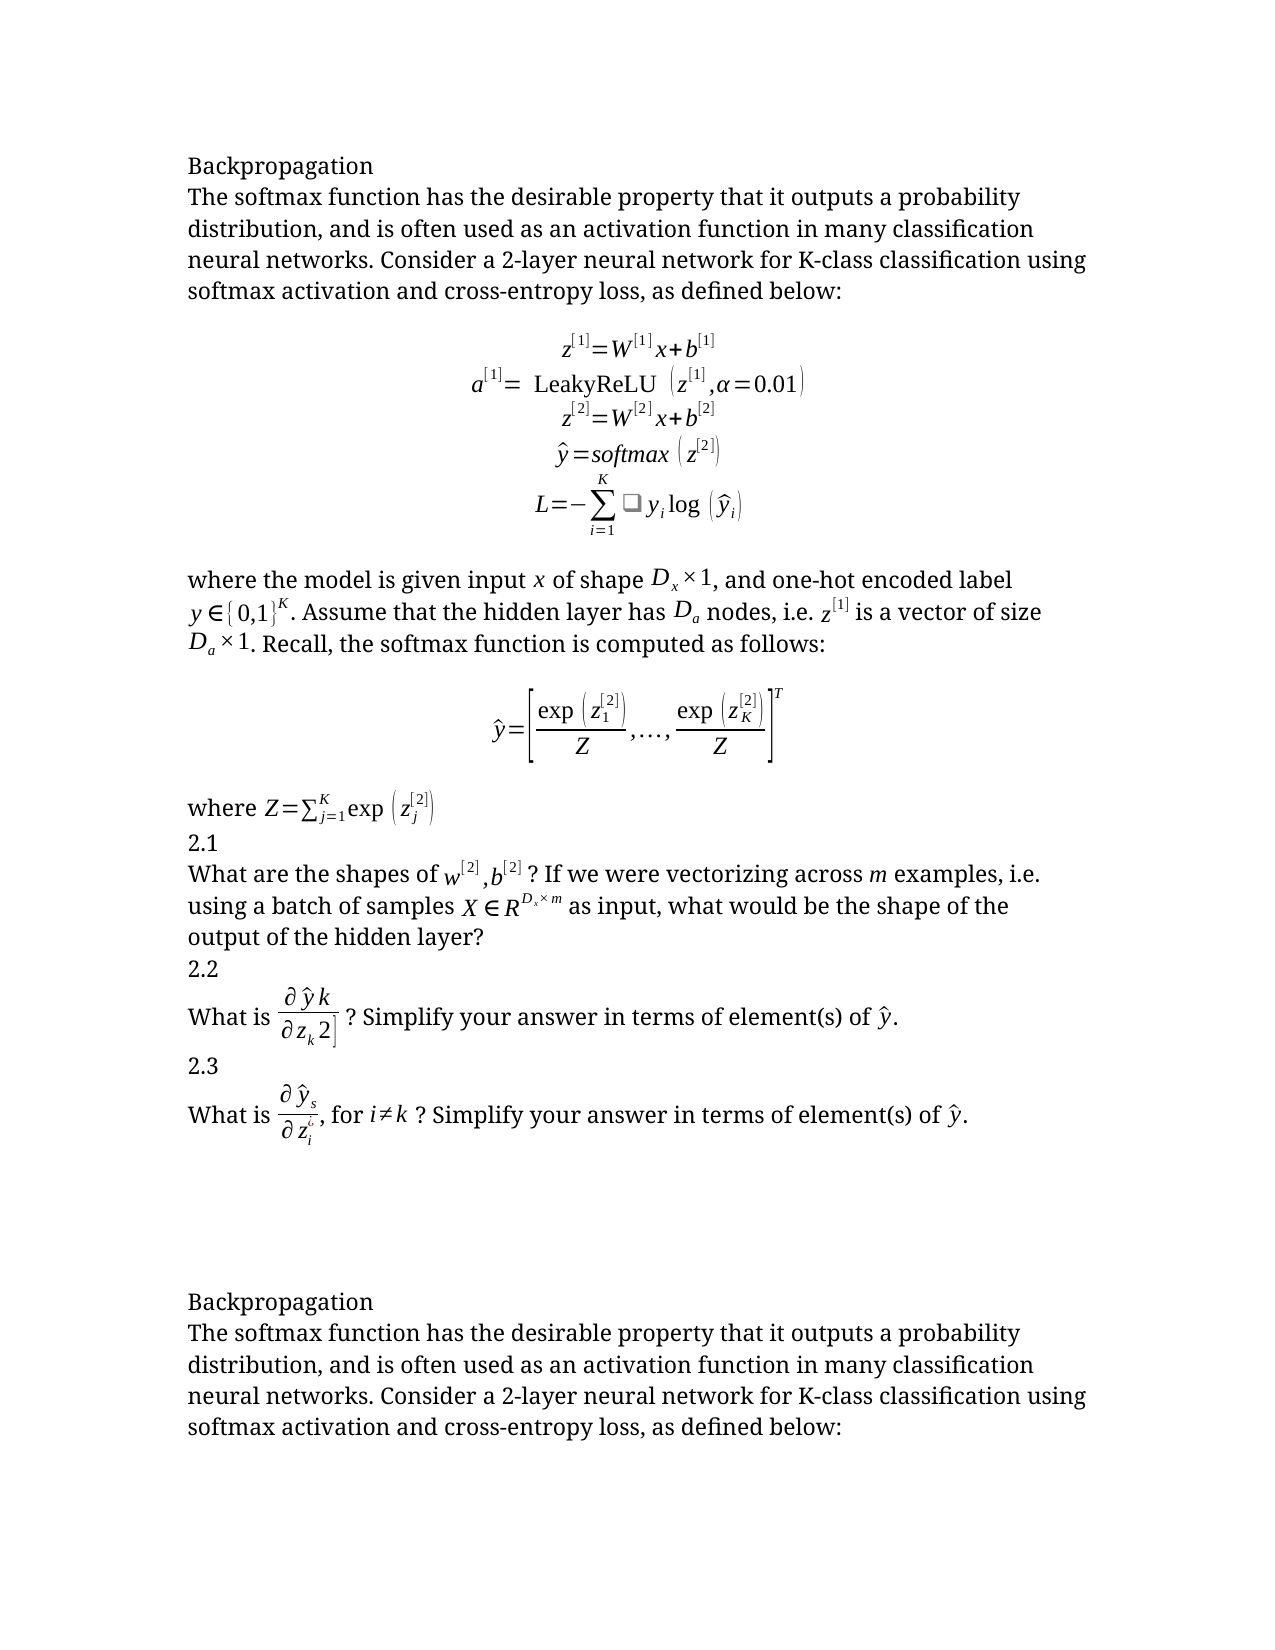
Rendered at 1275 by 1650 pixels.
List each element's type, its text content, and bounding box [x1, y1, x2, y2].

text where the model is given input of shape , and one-hot encoded label . Assume that the hidden layer has nodes, i.e. is a vector of size . Recall, the softmax function is computed as follows: [187, 563, 1087, 659]
text Backpropagation The softmax function has the desirable property that it outputs a probability distribution, and is often used as an activation function in many classification neural networks. Consider a 2-layer neural network for K-class classification using softmax activation and cross-entropy loss, as defined below: [187, 1286, 1087, 1442]
text Backpropagation The softmax function has the desirable property that it outputs a probability distribution, and is often used as an activation function in many classification neural networks. Consider a 2-layer neural network for K-class classification using softmax activation and cross-entropy loss, as defined below: [187, 150, 1087, 306]
text where 2.1 What are the shapes of ? If we were vectorizing across examples, i.e. using a batch of samples as input, what would be the shape of the output of the hidden layer? 2.2 What is ? Simplify your answer in terms of element(s) of . 2.3 What is , for ? Simplify your answer in terms of element(s) of . [187, 788, 1087, 1148]
